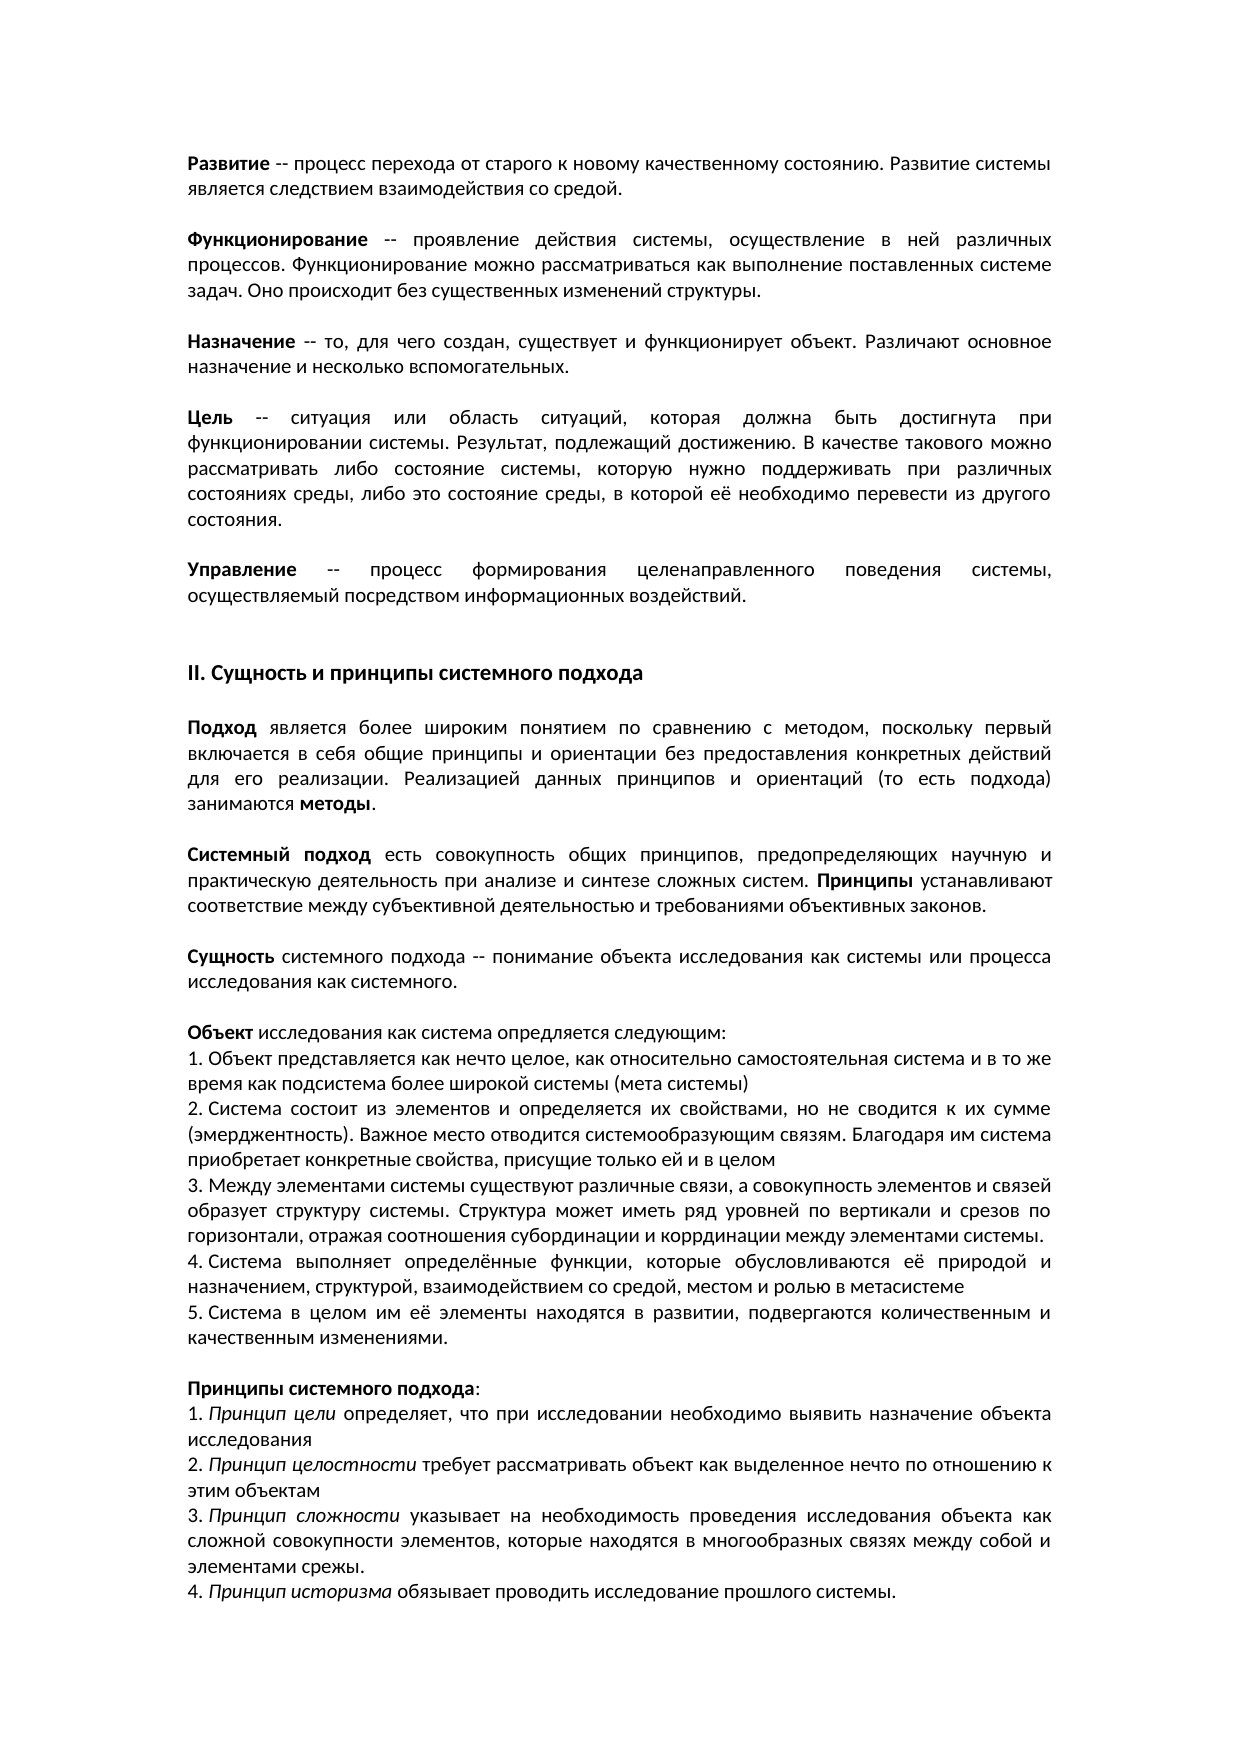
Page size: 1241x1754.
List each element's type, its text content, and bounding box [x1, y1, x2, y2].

list Назначение -- то, для чего создан, существует и функционирует объект. Различают основное назначение и несколько вспомогательных. [187, 328, 1053, 379]
list Принципы системного подхода: [187, 1375, 1053, 1401]
list Сущность системного подхода -- понимание объекта исследования как системы или процесса исследования как системного. [187, 943, 1053, 994]
list Цель -- ситуация или область ситуаций, которая должна быть достигнута при функционировании системы. Результат, подлежащий достижению. В качестве такового можно рассматривать либо состояние системы, которую нужно поддерживать при различных состояниях среды, либо это состояние среды, в которой её необходимо перевести из другого состояния. [187, 404, 1053, 531]
list Принцип цели определяет, что при исследовании необходимо выявить назначение объекта исследования [187, 1401, 1053, 1451]
list Управление -- процесс формирования целенаправленного поведения системы, осуществляемый посредством информационных воздействий. [187, 557, 1053, 607]
list II. Сущность и принципы системного подхода [187, 658, 1053, 686]
list Подход является более широким понятием по сравнению с методом, поскольку первый включается в себя общие принципы и ориентации без предоставления конкретных действий для его реализации. Реализацией данных принципов и ориентаций (то есть подхода) занимаются методы. [187, 714, 1053, 816]
list Система состоит из элементов и определяется их свойствами, но не сводится к их сумме (эмерджентность). Важное место отводится системообразующим связям. Благодаря им система приобретает конкретные свойства, присущие только ей и в целом [187, 1096, 1053, 1172]
list Развитие -- процесс перехода от старого к новому качественному состоянию. Развитие системы является следствием взаимодействия со средой. [187, 150, 1053, 201]
list Система выполняет определённые функции, которые обусловливаются её природой и назначением, структурой, взаимодействием со средой, местом и ролью в метасистеме [187, 1248, 1053, 1299]
list Принцип сложности указывает на необходимость проведения исследования объекта как сложной совокупности элементов, которые находятся в многообразных связях между собой и элементами срежы. [187, 1502, 1053, 1578]
list Системный подход есть совокупность общих принципов, предопределяющих научную и практическую деятельность при анализе и синтезе сложных систем. Принципы устанавливают соответствие между субъективной деятельностью и требованиями объективных законов. [187, 841, 1053, 918]
list Между элементами системы существуют различные связи, а совокупность элементов и связей образует структуру системы. Структура может иметь ряд уровней по вертикали и срезов по горизонтали, отражая соотношения субординации и коррдинации между элементами системы. [187, 1172, 1053, 1248]
list Система в целом им её элементы находятся в развитии, подвергаются количественным и качественным изменениями. [187, 1299, 1053, 1350]
list Объект исследования как система опредляется следующим: [187, 1019, 1053, 1045]
list Принцип историзма обязывает проводить исследование прошлого системы. [187, 1578, 1053, 1604]
list Функционирование -- проявление действия системы, осуществление в ней различных процессов. Функционирование можно рассматриваться как выполнение поставленных системе задач. Оно происходит без существенных изменений структуры. [187, 226, 1053, 302]
list Объект представляется как нечто целое, как относительно самостоятельная система и в то же время как подсистема более широкой системы (мета системы) [187, 1045, 1053, 1096]
list Принцип целостности требует рассматривать объект как выделенное нечто по отношению к этим объектам [187, 1451, 1053, 1502]
